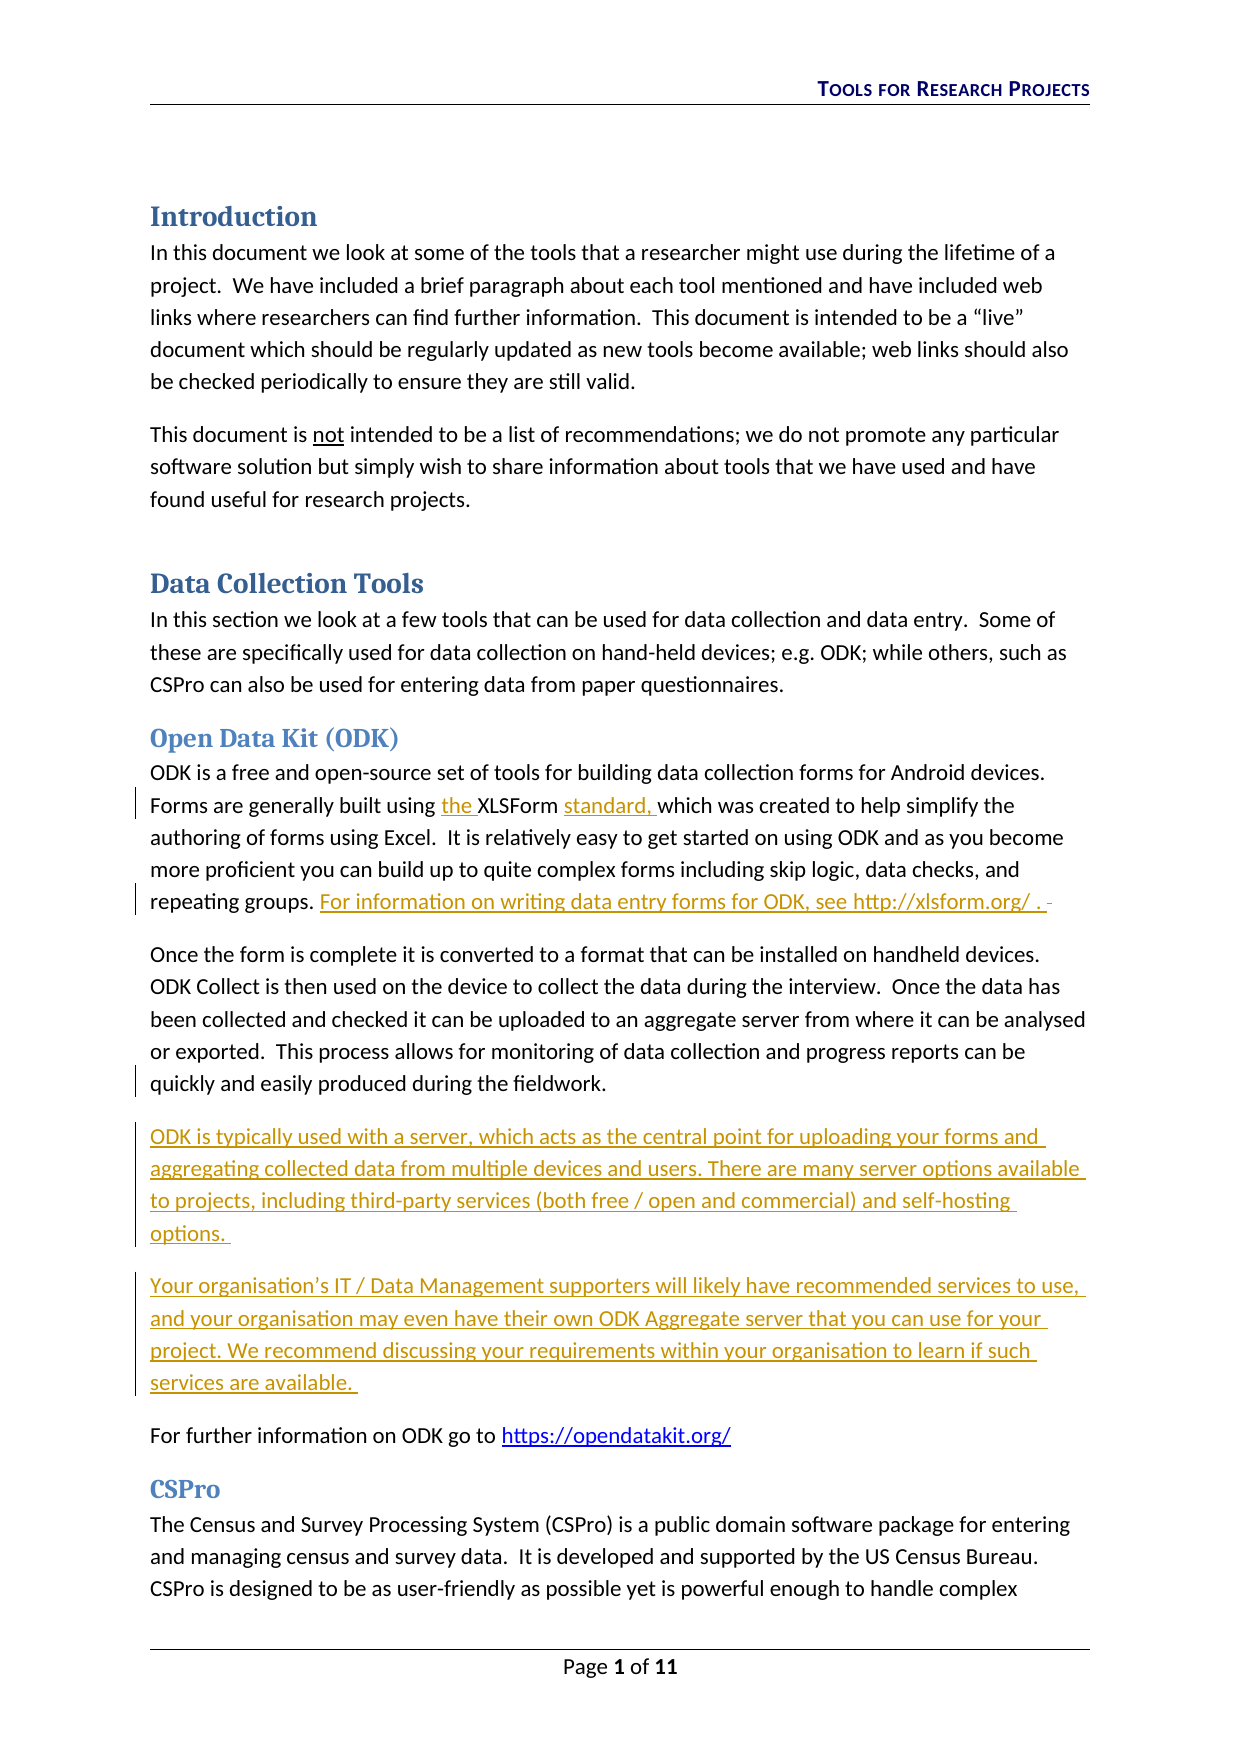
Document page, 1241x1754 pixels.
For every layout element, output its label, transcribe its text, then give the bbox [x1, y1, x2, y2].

text ODK is a free and open-source set of tools for building data collection forms for Android devices. Forms are generally built using XLSForm which was created to help simplify the authoring of forms using Excel. It is relatively easy to get started on using ODK and as you become more proficient you can build up to quite complex forms including skip logic, data checks, and repeating groups. [150, 758, 1090, 915]
subtitle Data Collection Tools [150, 567, 1090, 600]
text This document is not intended to be a list of recommendations; we do not promote any particular software solution but simply wish to share information about tools that we have used and have found useful for research projects. [150, 420, 1090, 513]
text In this section we look at a few tools that can be used for data collection and data entry. Some of these are specifically used for data collection on hand-held devices; e.g. ODK; while others, such as CSPro can also be used for entering data from paper questionnaires. [150, 605, 1090, 698]
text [150, 1510, 1090, 1602]
text For further information on ODK go to https://opendatakit.org/ [150, 1421, 1090, 1449]
subtitle Open Data Kit (ODK) [150, 723, 1090, 754]
subtitle CSPro [150, 1474, 1090, 1505]
subtitle Introduction [150, 200, 1090, 233]
text In this document we look at some of the tools that a researcher might use during the lifetime of a project. We have included a brief paragraph about each tool mentioned and have included web links where researchers can find further information. This document is intended to be a “live” document which should be regularly updated as new tools become available; web links should also be checked periodically to ensure they are still valid. [150, 238, 1090, 395]
text Once the form is complete it is converted to a format that can be installed on handheld devices. ODK Collect is then used on the device to collect the data during the interview. Once the data has been collected and checked it can be uploaded to an aggregate server from where it can be analysed or exported. This process allows for monitoring of data collection and progress reports can be quickly and easily produced during the fieldwork. [150, 940, 1090, 1097]
